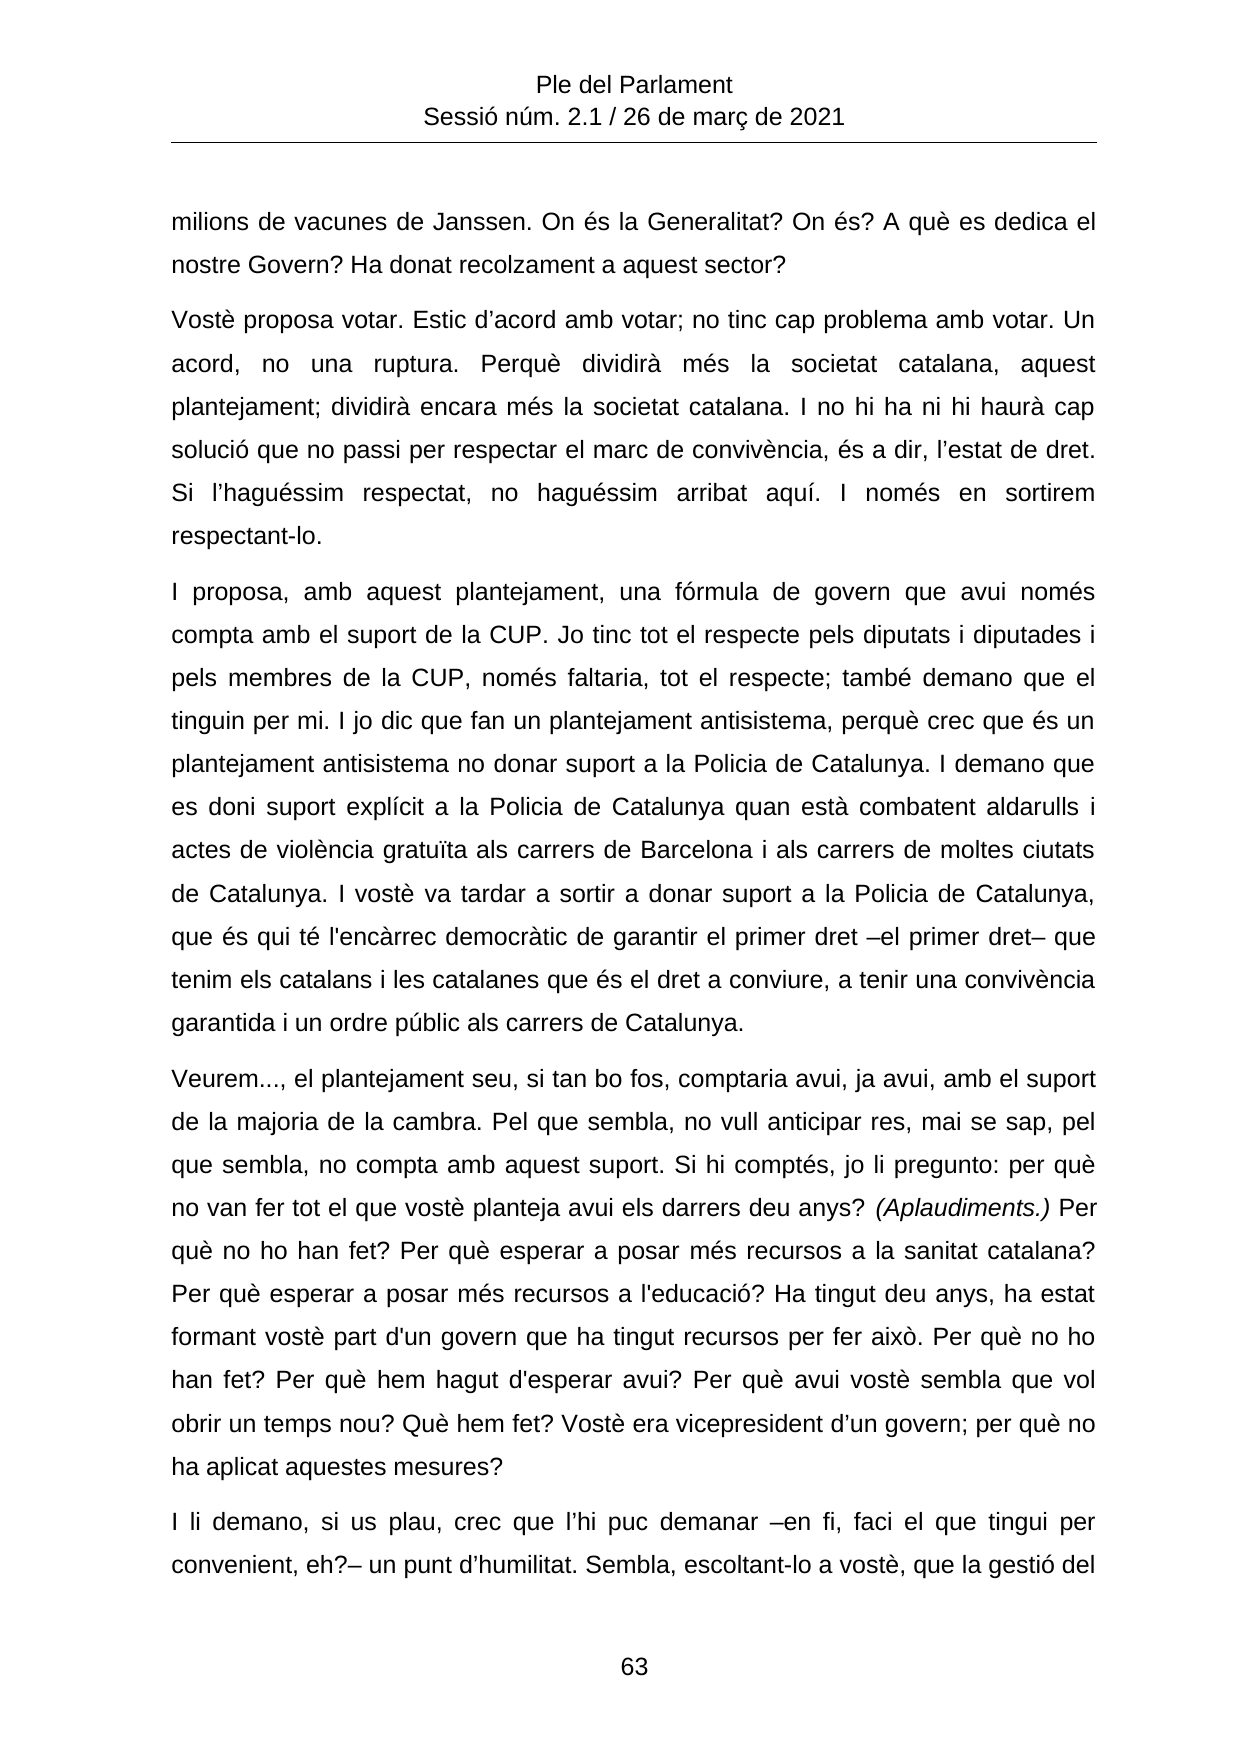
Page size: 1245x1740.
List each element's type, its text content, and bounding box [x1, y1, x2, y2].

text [171, 207, 1097, 279]
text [171, 1507, 1097, 1579]
text I proposa, amb aquest plantejament, una fórmula de govern que avui només compta amb el suport de la CUP. Jo tinc tot el respecte pels diputats i diputades i pels membres de la CUP, només faltaria, tot el respecte; també demano que el tinguin per mi. I jo dic que fan un plantejament antisistema, perquè crec que és un plantejament antisistema no donar suport a la Policia de Catalunya. I demano que es doni suport explícit a la Policia de Catalunya quan està combatent aldarulls i actes de violència gratuïta als carrers de Barcelona i als carrers de moltes ciutats de Catalunya. I vostè va tardar a sortir a donar suport a la Policia de Catalunya, que és qui té l'encàrrec democràtic de garantir el primer dret –el primer dret– que tenim els catalans i les catalanes que és el dret a conviure, a tenir una convivència garantida i un ordre públic als carrers de Catalunya. [171, 577, 1097, 1037]
text Veurem..., el plantejament seu, si tan bo fos, comptaria avui, ja avui, amb el suport de la majoria de la cambra. Pel que sembla, no vull anticipar res, mai se sap, pel que sembla, no compta amb aquest suport. Si hi comptés, jo li pregunto: per què no van fer tot el que vostè planteja avui els darrers deu anys? (Aplaudiments.) Per què no ho han fet? Per què esperar a posar més recursos a la sanitat catalana? Per què esperar a posar més recursos a l'educació? Ha tingut deu anys, ha estat formant vostè part d'un govern que ha tingut recursos per fer això. Per què no ho han fet? Per què hem hagut d'esperar avui? Per què avui vostè sembla que vol obrir un temps nou? Què hem fet? Vostè era vicepresident d’un govern; per què no ha aplicat aquestes mesures? [171, 1064, 1097, 1481]
text Vostè proposa votar. Estic d’acord amb votar; no tinc cap problema amb votar. Un acord, no una ruptura. Perquè dividirà més la societat catalana, aquest plantejament; dividirà encara més la societat catalana. I no hi ha ni hi haurà cap solució que no passi per respectar el marc de convivència, és a dir, l’estat de dret. Si l’haguéssim respectat, no haguéssim arribat aquí. I només en sortirem respectant-lo. [171, 306, 1097, 550]
